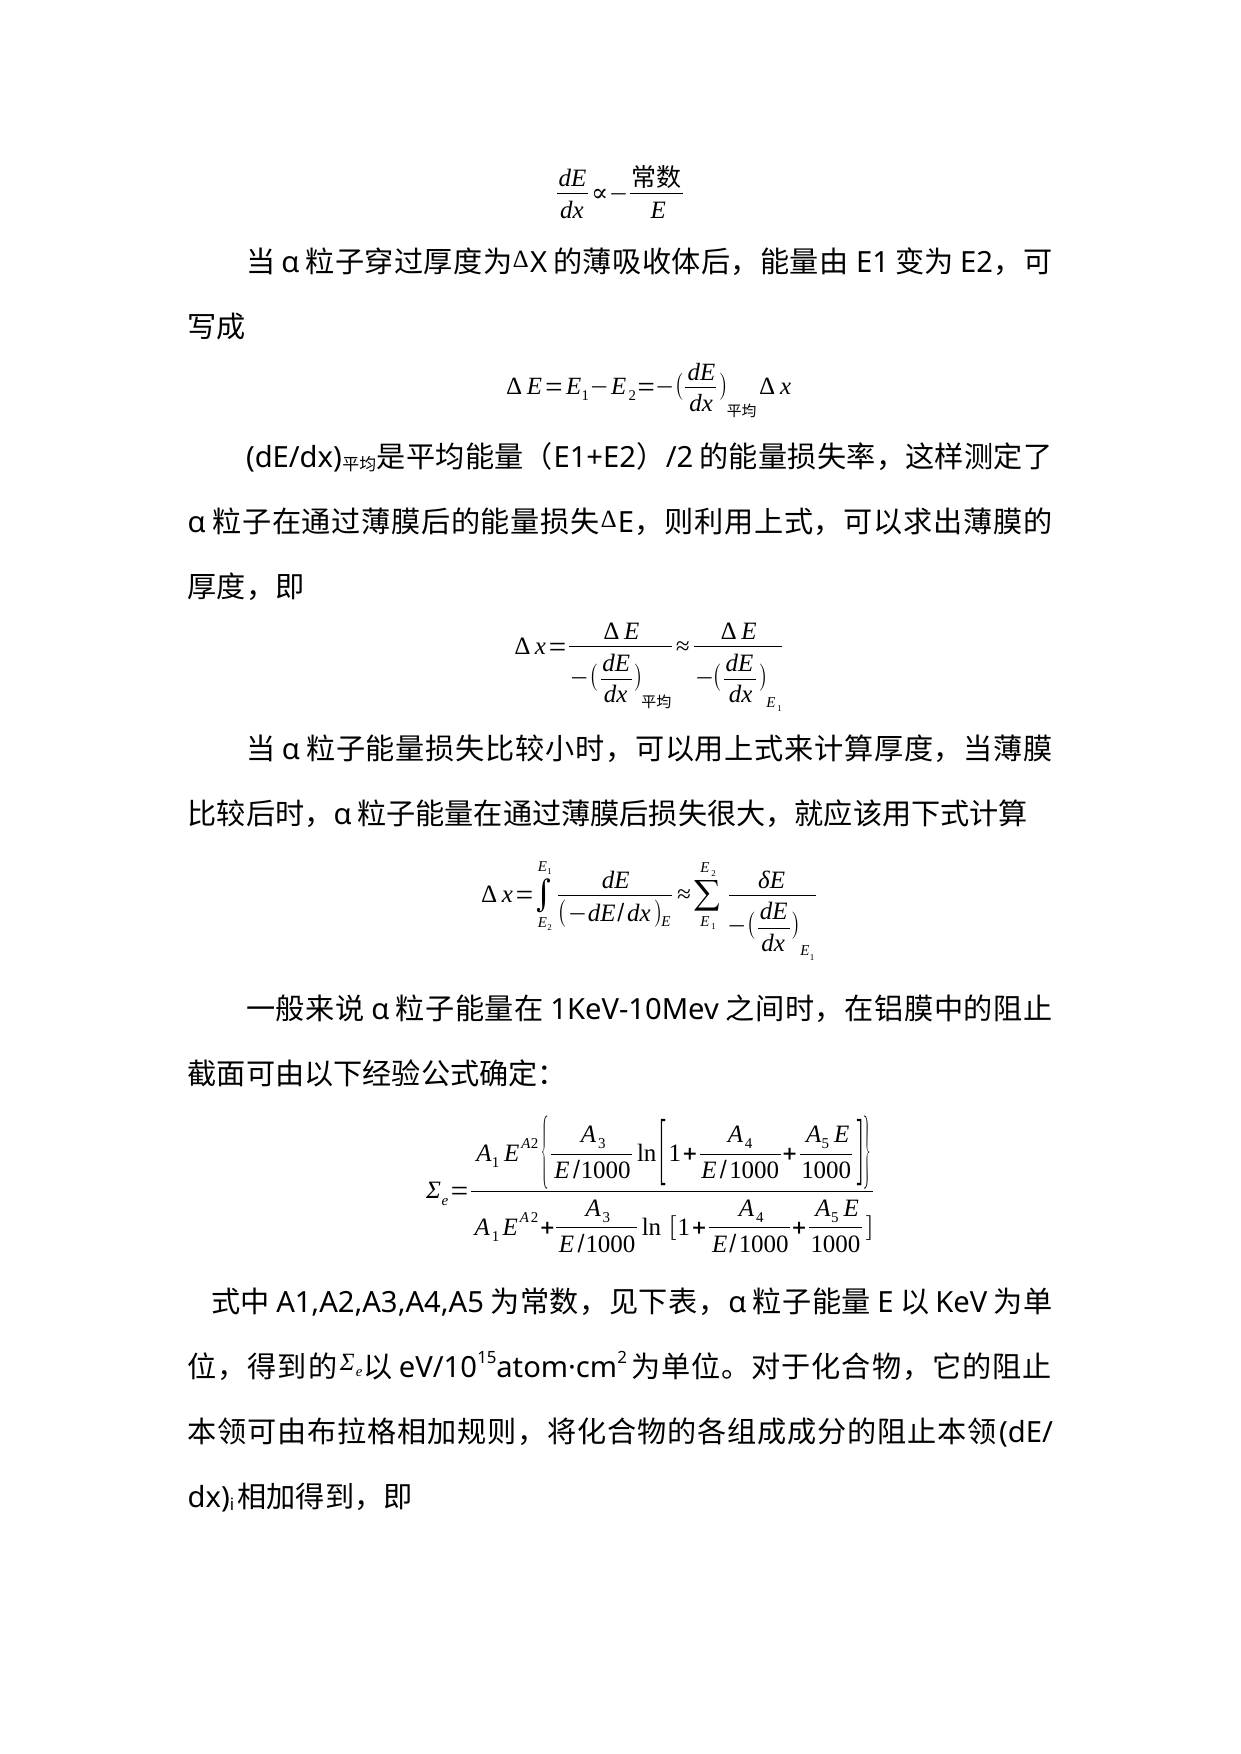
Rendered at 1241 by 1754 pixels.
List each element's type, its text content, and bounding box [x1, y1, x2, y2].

text (dE/dx)平均是平均能量（E1+E2）/2的能量损失率，这样测定了α粒子在通过薄膜后的能量损失E，则利用上式，可以求出薄膜的厚度，即 [187, 422, 1053, 617]
text 当α粒子穿过厚度为X的薄吸收体后，能量由E1变为E2，可写成 [187, 227, 1053, 357]
text 式中A1,A2,A3,A4,A5为常数，见下表，α粒子能量E以KeV为单位，得到的以eV/1015atom·cm2为单位。对于化合物，它的阻止本领可由布拉格相加规则，将化合物的各组成成分的阻止本领(dE/dx)i相加得到，即 [187, 1267, 1053, 1527]
text 一般来说α粒子能量在1KeV-10Mev之间时，在铝膜中的阻止截面可由以下经验公式确定： [187, 974, 1053, 1104]
text 当α粒子能量损失比较小时，可以用上式来计算厚度，当薄膜比较后时，α粒子能量在通过薄膜后损失很大，就应该用下式计算 [187, 714, 1053, 844]
